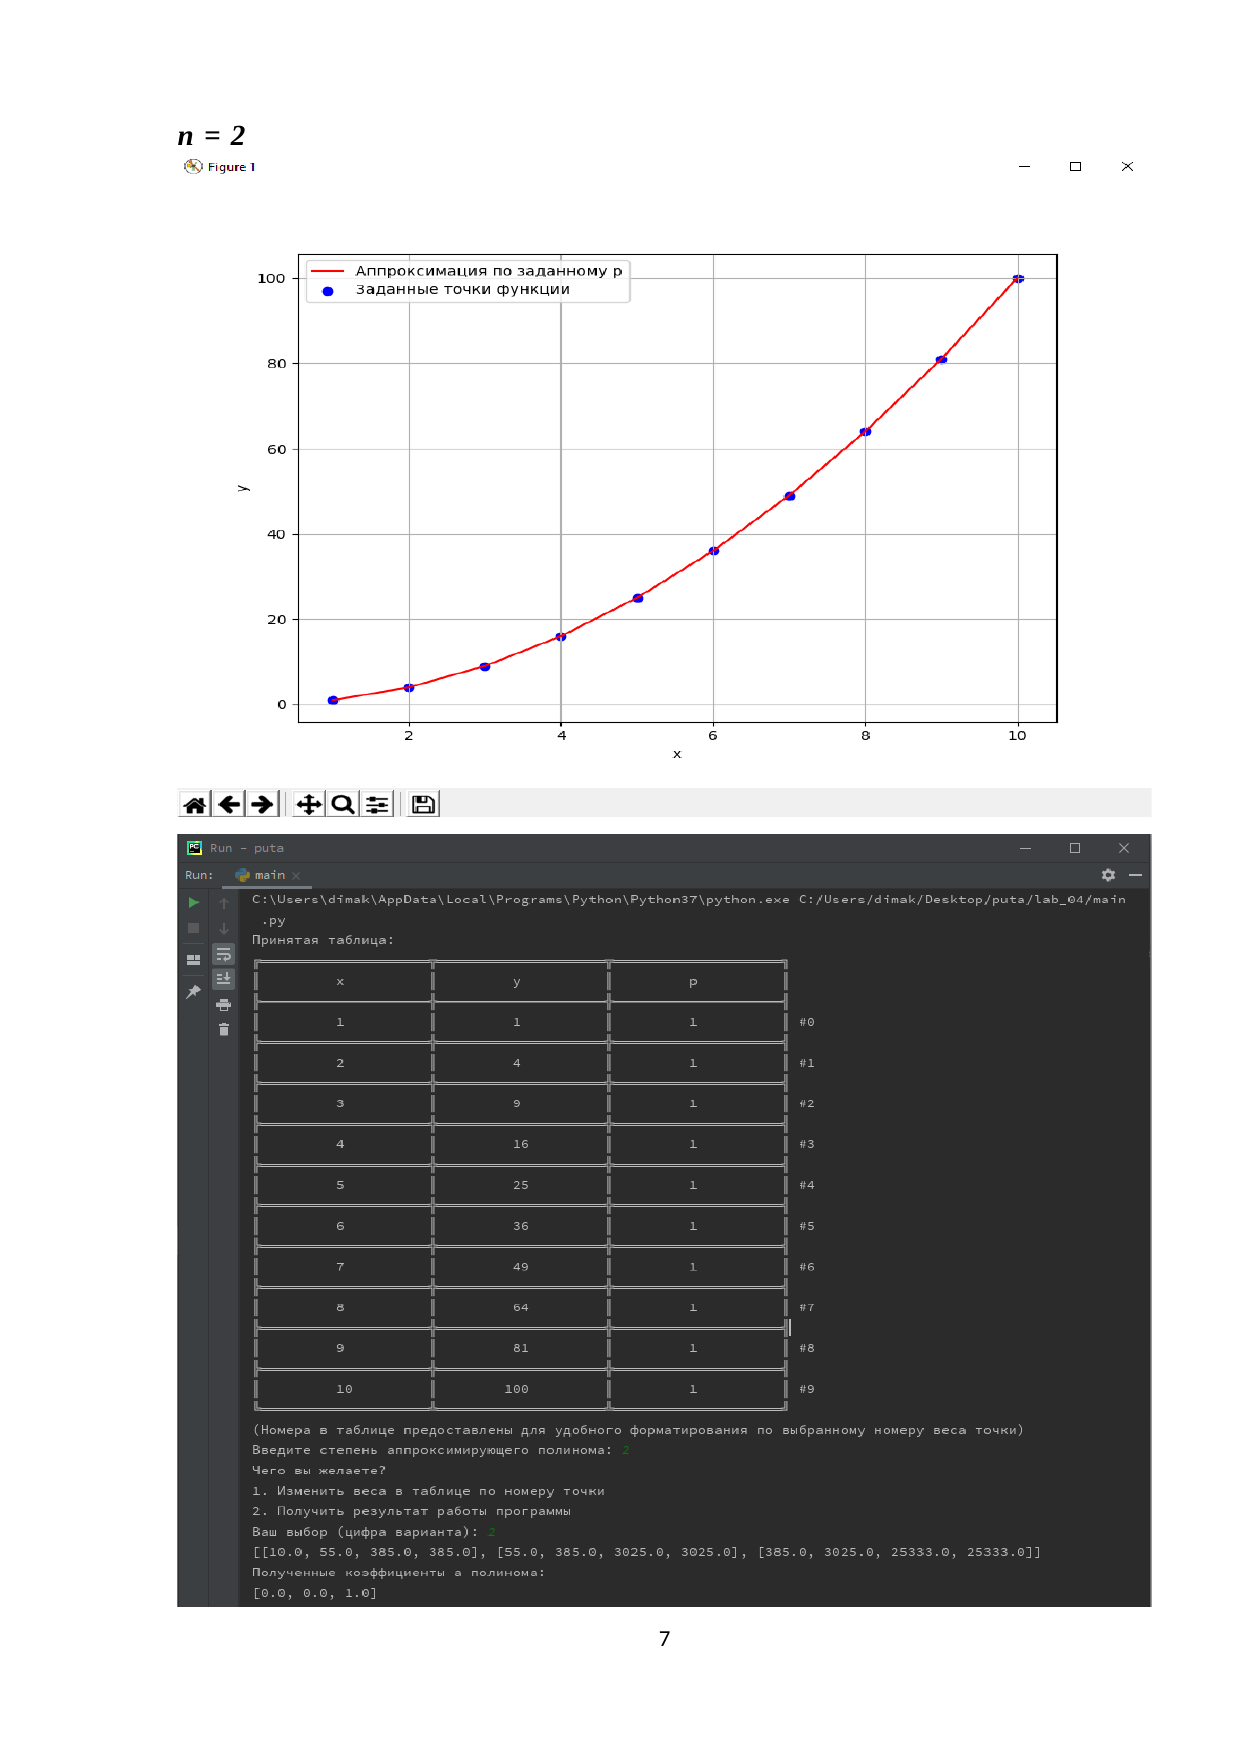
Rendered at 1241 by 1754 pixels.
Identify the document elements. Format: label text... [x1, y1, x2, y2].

picture [177, 834, 1152, 1607]
subtitle n = 2 [177, 118, 1152, 152]
picture [177, 153, 1152, 817]
